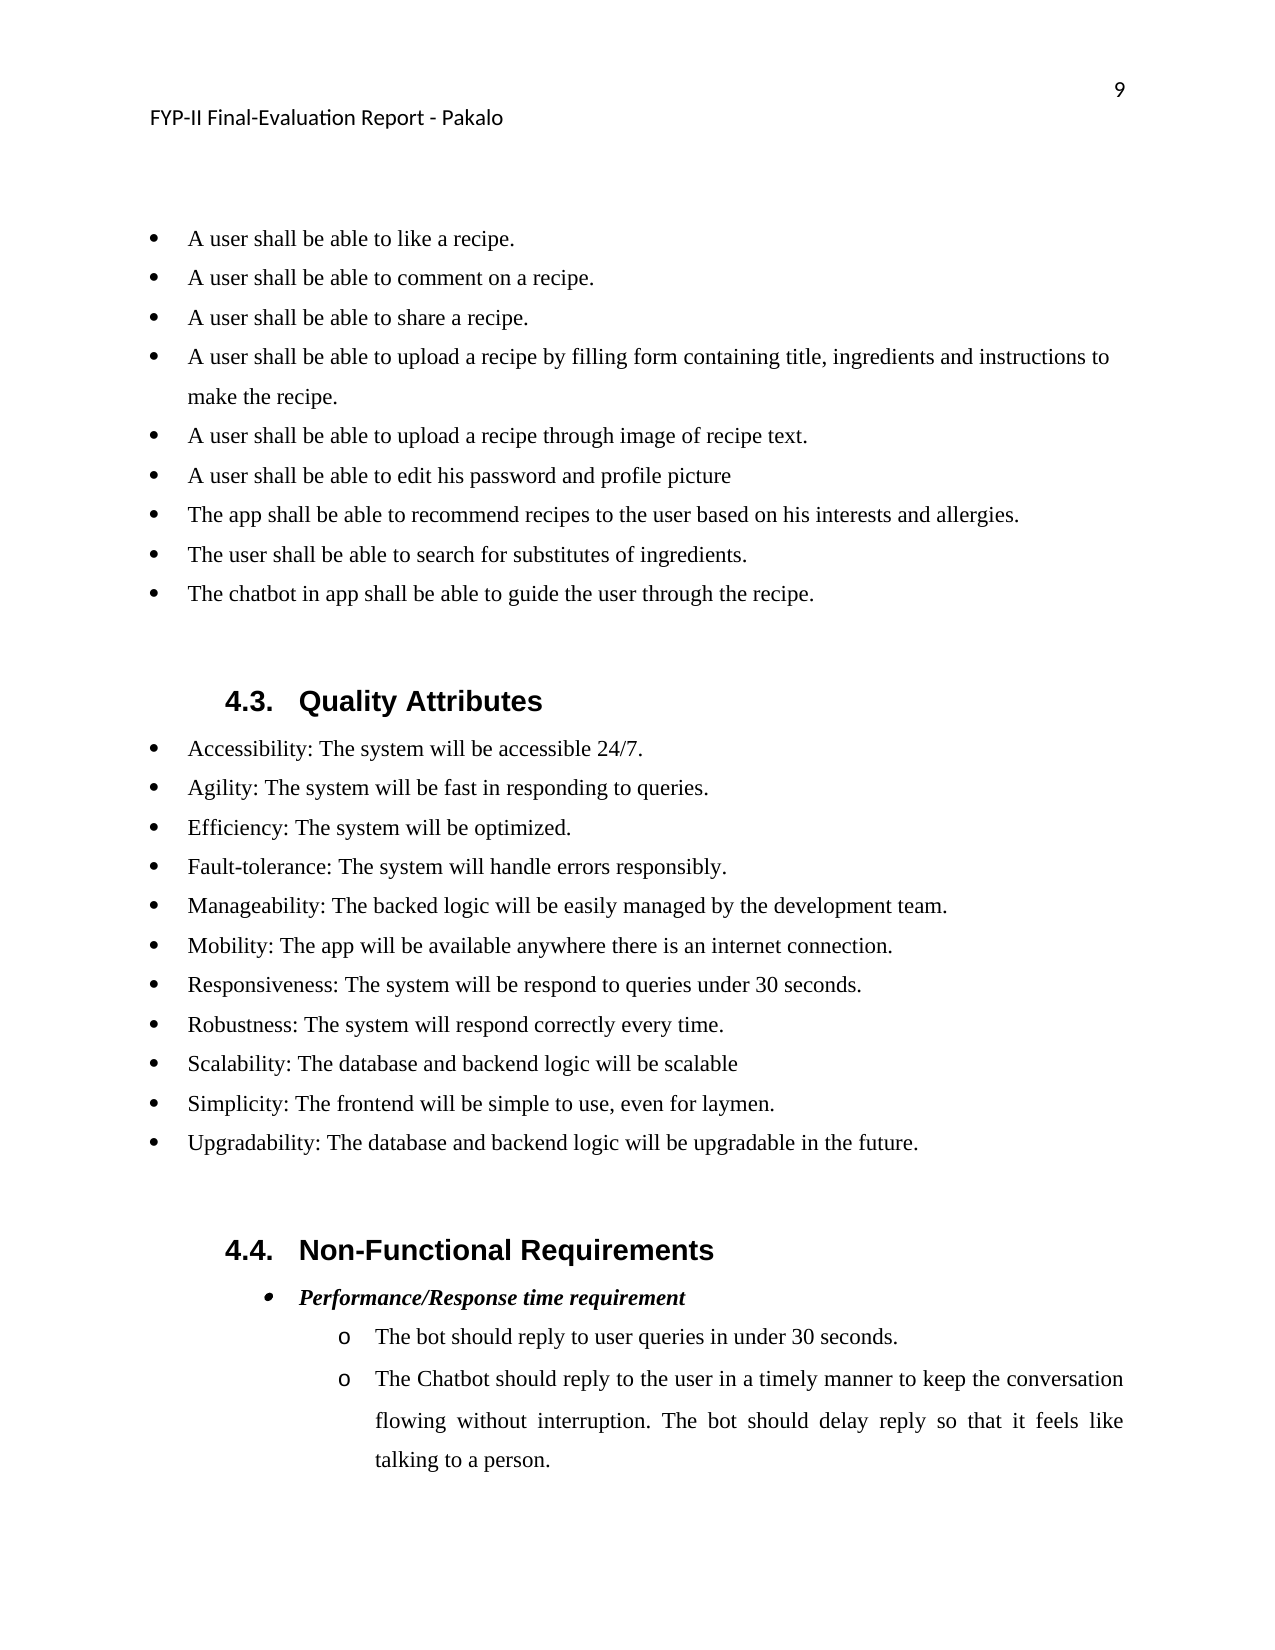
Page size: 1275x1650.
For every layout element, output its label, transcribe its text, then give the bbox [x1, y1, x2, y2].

list Efficiency: The system will be optimized. [150, 813, 1125, 840]
list Robustness: The system will respond correctly every time. [150, 1011, 1125, 1037]
list Quality Attributes [225, 684, 1125, 718]
list Accessibility: The system will be accessible 24/7. [150, 734, 1125, 761]
list Manageability: The backed logic will be easily managed by the development team. [150, 892, 1125, 919]
list The user shall be able to search for substitutes of ingredients. [150, 541, 1125, 567]
list Upgradability: The database and backend logic will be upgradable in the future. [150, 1129, 1125, 1156]
list A user shall be able to upload a recipe through image of recipe text. [150, 422, 1125, 449]
list Fault-tolerance: The system will handle errors responsibly. [150, 853, 1125, 879]
list A user shall be able to like a recipe. [150, 225, 1125, 251]
list Agility: The system will be fast in responding to queries. [150, 774, 1125, 800]
list Scalability: The database and backend logic will be scalable [150, 1050, 1125, 1077]
list Non-Functional Requirements [225, 1233, 1125, 1267]
list A user shall be able to edit his password and profile picture [150, 462, 1125, 488]
list Performance/Response time requirement [262, 1284, 1125, 1310]
list A user shall be able to upload a recipe by filling form containing title, ingredients and instructions to make the recipe. [150, 343, 1125, 409]
list A user shall be able to share a recipe. [150, 304, 1125, 330]
list The bot should reply to user queries in under 30 seconds. [337, 1323, 1125, 1351]
list Responsiveness: The system will be respond to queries under 30 seconds. [150, 971, 1125, 998]
list Simplicity: The frontend will be simple to use, even for laymen. [150, 1090, 1125, 1116]
list A user shall be able to comment on a recipe. [150, 264, 1125, 291]
list The chatbot in app shall be able to guide the user through the recipe. [150, 580, 1125, 607]
list The Chatbot should reply to the user in a timely manner to keep the conversation flowing without interruption. The bot should delay reply so that it feels like talking to a person. [337, 1365, 1125, 1473]
list Mobility: The app will be available anywhere there is an internet connection. [150, 932, 1125, 958]
list The app shall be able to recommend recipes to the user based on his interests and allergies. [150, 501, 1125, 528]
